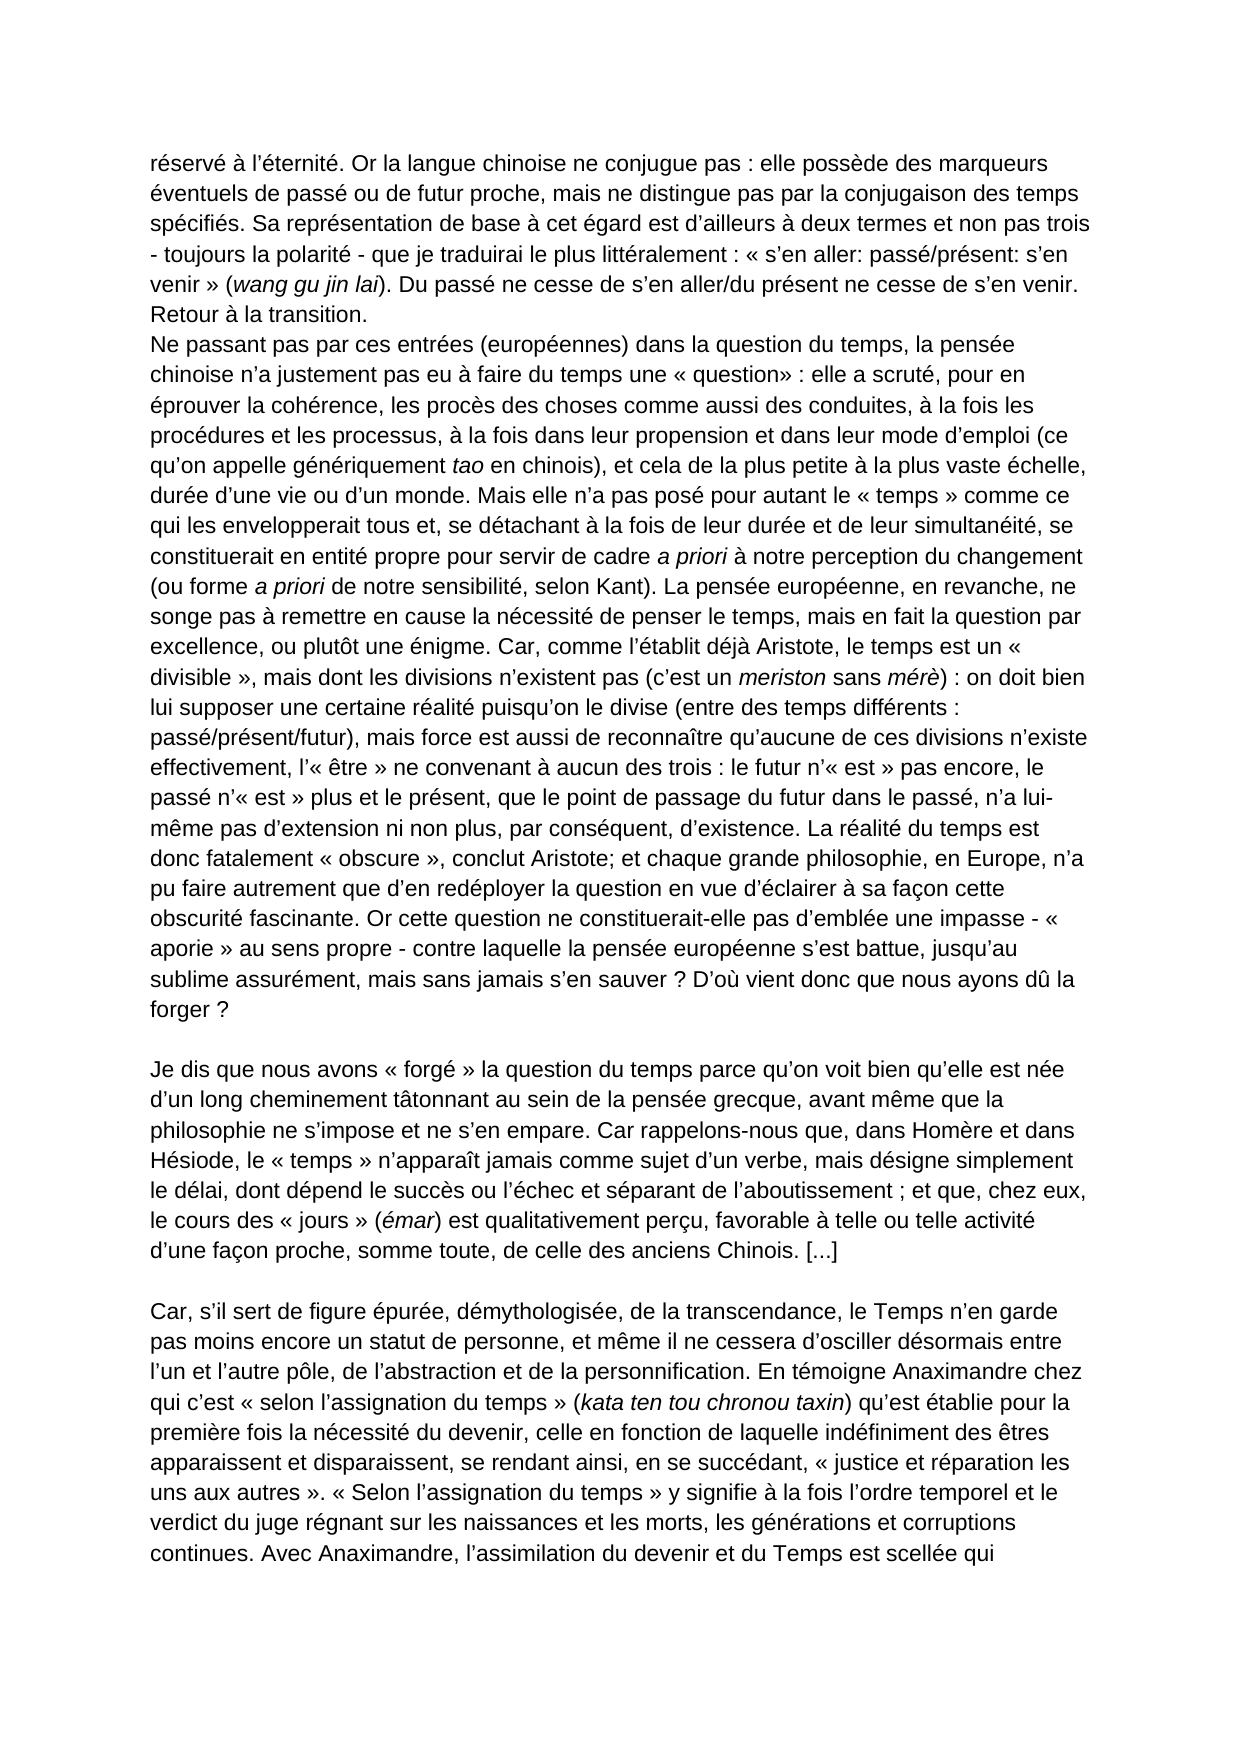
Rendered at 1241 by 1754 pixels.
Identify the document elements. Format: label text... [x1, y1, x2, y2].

text Ne passant pas par ces entrées (européennes) dans la question du temps, la pensée chinoise n’a justement pas eu à faire du temps une « question» : elle a scruté, pour en éprouver la cohérence, les procès des choses comme aussi des conduites, à la fois les procédures et les processus, à la fois dans leur propension et dans leur mode d’emploi (ce qu’on appelle génériquement tao en chinois), et cela de la plus petite à la plus vaste échelle, durée d’une vie ou d’un monde. Mais elle n’a pas posé pour autant le « temps » comme ce qui les envelopperait tous et, se détachant à la fois de leur durée et de leur simultanéité, se constituerait en entité propre pour servir de cadre a priori à notre perception du changement (ou forme a priori de notre sensibilité, selon Kant). La pensée européenne, en revanche, ne songe pas à remettre en cause la nécessité de penser le temps, mais en fait la question par excellence, ou plutôt une énigme. Car, comme l’établit déjà Aristote, le temps est un « divisible », mais dont les divisions n’existent pas (c’est un meriston sans mérè) : on doit bien lui supposer une certaine réalité puisqu’on le divise (entre des temps différents : passé/présent/futur), mais force est aussi de reconnaître qu’aucune de ces divisions n’existe effectivement, l’« être » ne convenant à aucun des trois : le futur n’« est » pas encore, le passé n’« est » plus et le présent, que le point de passage du futur dans le passé, n’a lui-même pas d’extension ni non plus, par conséquent, d’existence. La réalité du temps est donc fatalement « obscure », conclut Aristote; et chaque grande philosophie, en Europe, n’a pu faire autrement que d’en redéployer la question en vue d’éclairer à sa façon cette obscurité fascinante. Or cette question ne constituerait-elle pas d’emblée une impasse - « aporie » au sens propre - contre laquelle la pensée européenne s’est battue, jusqu’au sublime assurément, mais sans jamais s’en sauver ? D’où vient donc que nous ayons dû la forger ? [150, 331, 1090, 1022]
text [150, 1298, 1090, 1566]
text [150, 150, 1090, 327]
text Je dis que nous avons « forgé » la question du temps parce qu’on voit bien qu’elle est née d’un long cheminement tâtonnant au sein de la pensée grecque, avant même que la philosophie ne s’impose et ne s’en empare. Car rappelons-nous que, dans Homère et dans Hésiode, le « temps » n’apparaît jamais comme sujet d’un verbe, mais désigne simplement le délai, dont dépend le succès ou l’échec et séparant de l’aboutissement ; et que, chez eux, le cours des « jours » (émar) est qualitativement perçu, favorable à telle ou telle activité d’une façon proche, somme toute, de celle des anciens Chinois. [...] [150, 1056, 1090, 1264]
